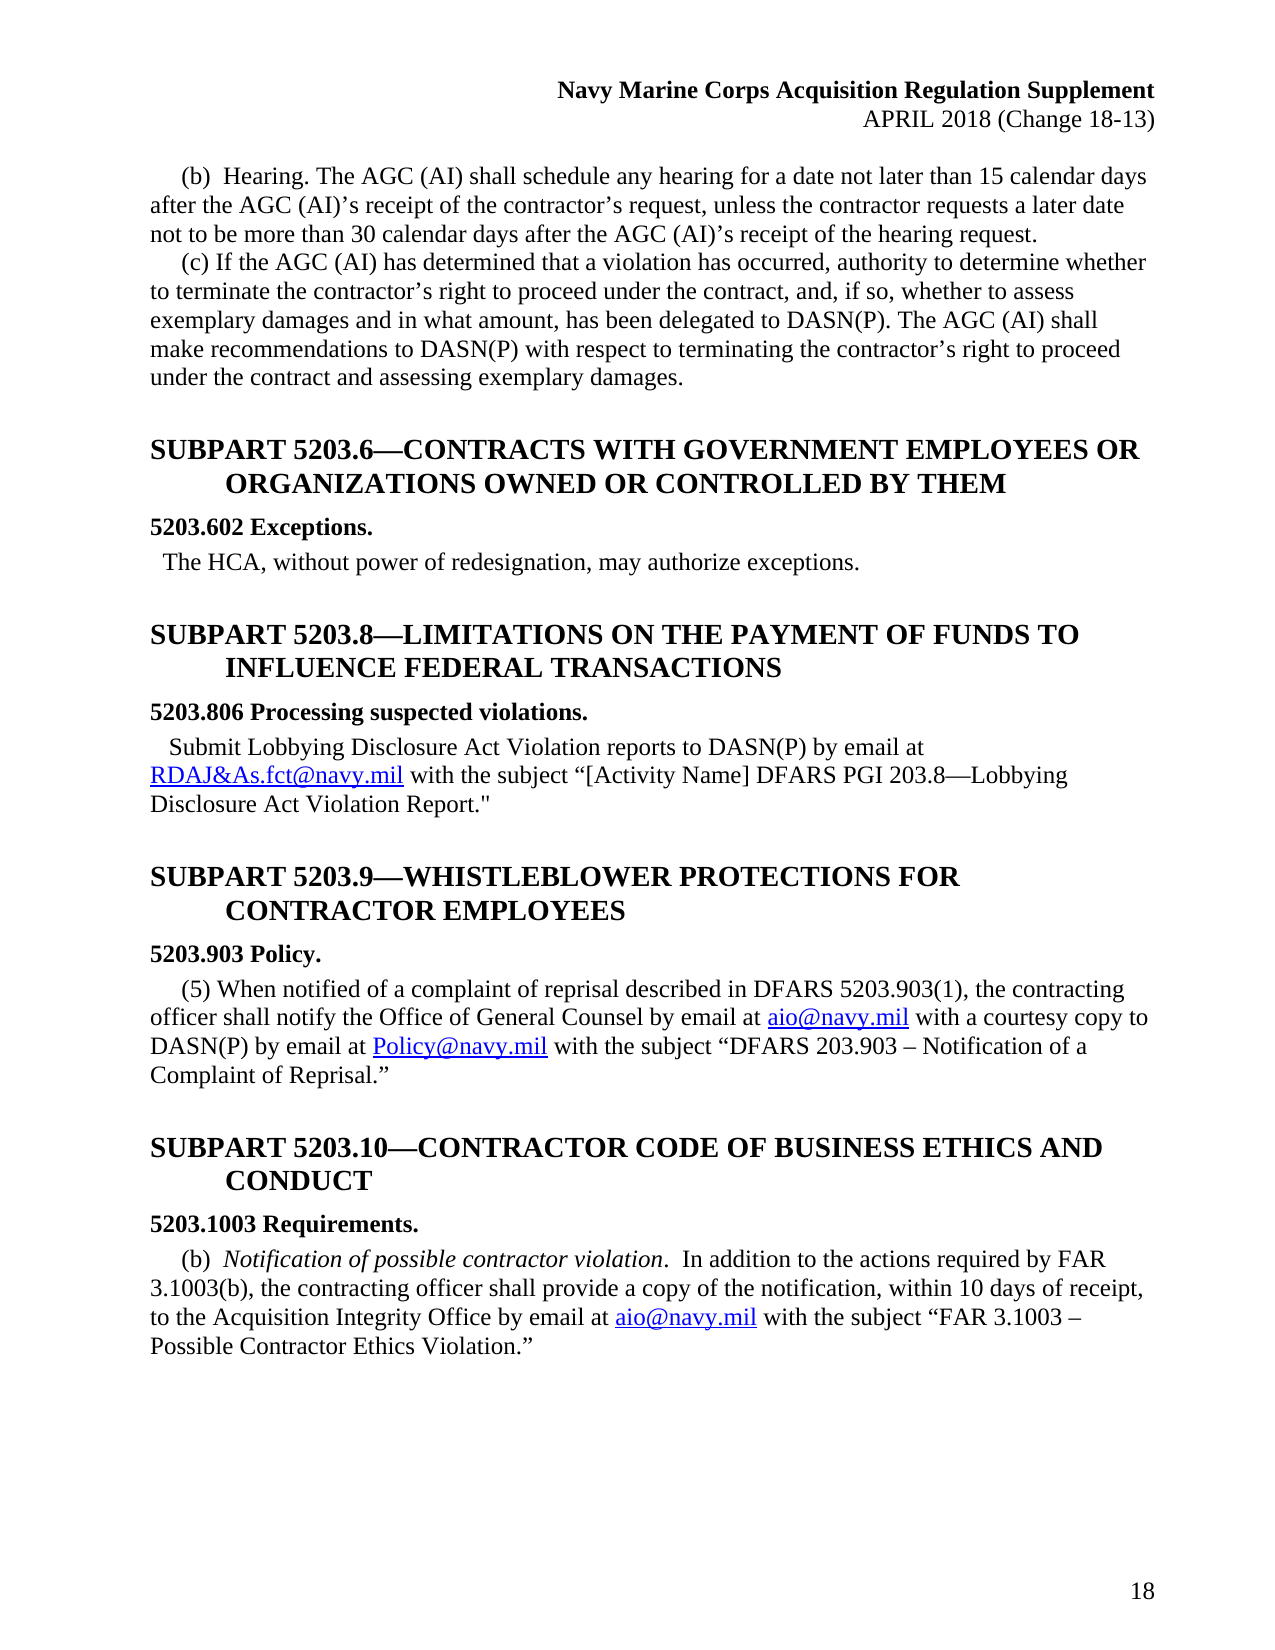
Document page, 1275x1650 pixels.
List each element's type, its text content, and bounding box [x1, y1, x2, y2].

subtitle 5203.903 Policy. [150, 939, 1155, 967]
subtitle SUBPART 5203.9—WHISTLEBLOWER PROTECTIONS FOR CONTRACTOR EMPLOYEES [150, 859, 1155, 926]
text (b) Hearing. The AGC (AI) shall schedule any hearing for a date not later than 15 calendar days after the AGC (AI)’s receipt of the contractor’s request, unless the contractor requests a later date not to be more than 30 calendar days after the AGC (AI)’s receipt of the hearing request. [150, 161, 1155, 247]
text The HCA, without power of redesignation, may authorize exceptions. [150, 547, 1155, 576]
subtitle 5203.602 Exceptions. [150, 512, 1155, 541]
text (b) Notification of possible contractor violation. In addition to the actions required by FAR 3.1003(b), the contracting officer shall provide a copy of the notification, within 10 days of receipt, to the Acquisition Integrity Office by email at aio@navy.mil with the subject “FAR 3.1003 – Possible Contractor Ethics Violation.” [150, 1244, 1155, 1359]
subtitle 5203.1003 Requirements. [150, 1209, 1155, 1238]
subtitle SUBPART 5203.8—LIMITATIONS ON THE PAYMENT OF FUNDS TO INFLUENCE FEDERAL TRANSACTIONS [150, 617, 1155, 684]
text (5) When notified of a complaint of reprisal described in DFARS 5203.903(1), the contracting officer shall notify the Office of General Counsel by email at aio@navy.mil with a courtesy copy to DASN(P) by email at Policy@navy.mil with the subject “DFARS 203.903 – Notification of a Complaint of Reprisal.” [150, 974, 1155, 1089]
subtitle SUBPART 5203.6—CONTRACTS WITH GOVERNMENT EMPLOYEES OR ORGANIZATIONS OWNED OR CONTROLLED BY THEM [150, 432, 1155, 499]
subtitle SUBPART 5203.10—CONTRACTOR CODE OF BUSINESS ETHICS AND CONDUCT [150, 1130, 1155, 1197]
text (c) If the AGC (AI) has determined that a violation has occurred, authority to determine whether to terminate the contractor’s right to proceed under the contract, and, if so, whether to assess exemplary damages and in what amount, has been delegated to DASN(P). The AGC (AI) shall make recommendations to DASN(P) with respect to terminating the contractor’s right to proceed under the contract and assessing exemplary damages. [150, 247, 1155, 391]
text Submit Lobbying Disclosure Act Violation reports to DASN(P) by email at RDAJ&As.fct@navy.mil with the subject “[Activity Name] DFARS PGI 203.8—Lobbying Disclosure Act Violation Report." [150, 732, 1155, 818]
subtitle 5203.806 Processing suspected violations. [150, 697, 1155, 725]
